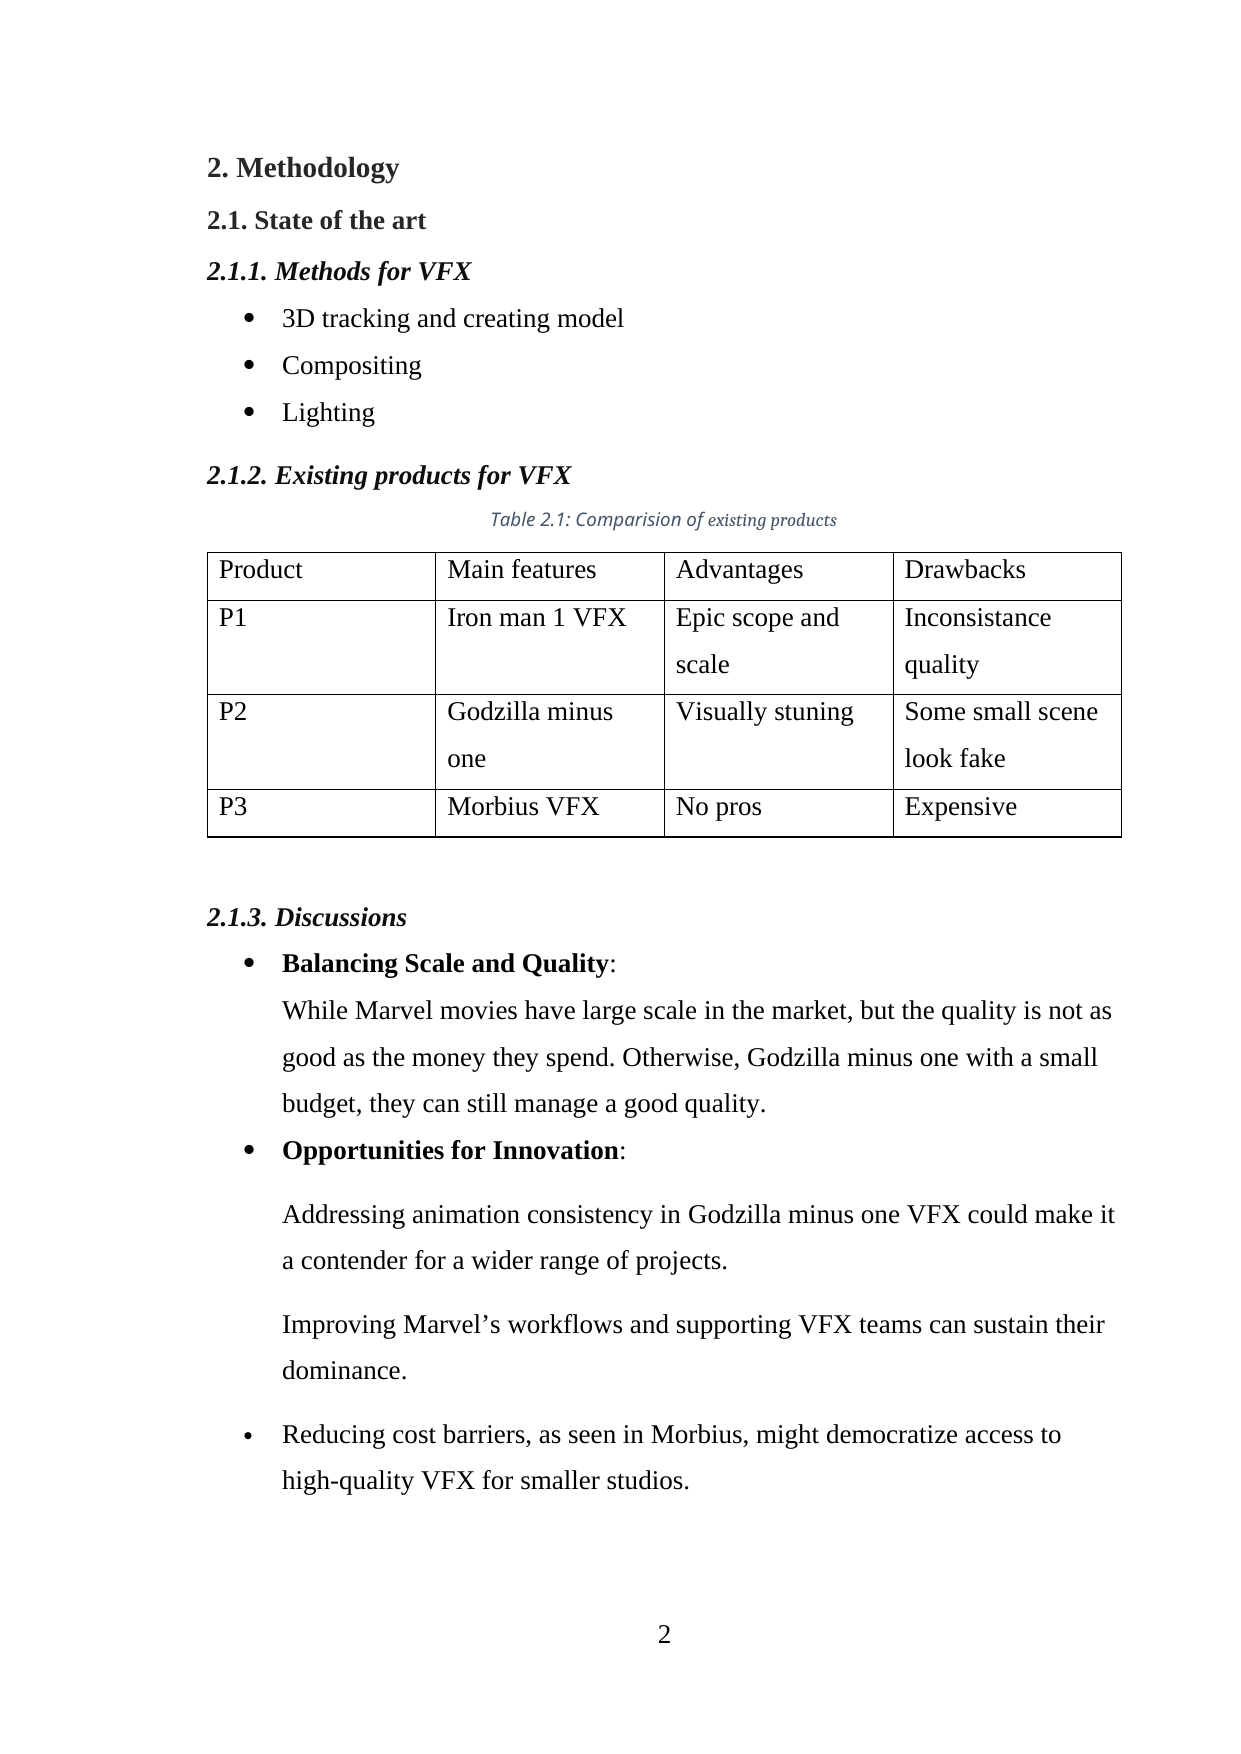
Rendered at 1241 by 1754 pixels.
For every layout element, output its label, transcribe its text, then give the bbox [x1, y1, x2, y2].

text Addressing animation consistency in Godzilla minus one VFX could make it a contender for a wider range of projects. [282, 1198, 1122, 1276]
text Improving Marvel’s workflows and supporting VFX teams can sustain their dominance. [282, 1308, 1122, 1386]
table_cell Some small scene look fake [894, 695, 1121, 789]
list Reducing cost barriers, as seen in Morbius, might democratize access to high-quality VFX for smaller studios. [244, 1418, 1122, 1496]
list Opportunities for Innovation: [244, 1134, 1122, 1166]
table_cell Epic scope and scale [665, 601, 893, 694]
table_header Product [208, 553, 435, 600]
list 3D tracking and creating model [244, 302, 1122, 333]
table_cell Inconsistance quality [894, 601, 1121, 694]
list Balancing Scale and Quality: While Marvel movies have large scale in the market, but the quality is not as good as the money they spend. Otherwise, Godzilla minus one with a small budget, they can still manage a good quality. [244, 947, 1122, 1119]
subtitle Methodology [207, 150, 1122, 183]
list Lighting [244, 396, 1122, 427]
subtitle Discussions [207, 901, 1122, 932]
table_cell P2 [208, 695, 435, 789]
subtitle State of the art [207, 204, 1122, 236]
table_cell Godzilla minus one [436, 695, 664, 789]
table_cell Iron man 1 VFX [436, 601, 664, 694]
table_cell Visually stuning [665, 695, 893, 789]
table_header Advantages [665, 553, 893, 600]
table_cell Expensive [894, 790, 1121, 836]
subtitle Methods for VFX [207, 255, 1122, 286]
table_cell Morbius VFX [436, 790, 664, 836]
list Compositing [244, 349, 1122, 380]
table_header Drawbacks [894, 553, 1121, 600]
table_header Main features [436, 553, 664, 600]
table_cell P1 [208, 601, 435, 694]
subtitle Existing products for VFX [207, 459, 1122, 490]
table_cell P3 [208, 790, 435, 836]
table_cell No pros [665, 790, 893, 836]
